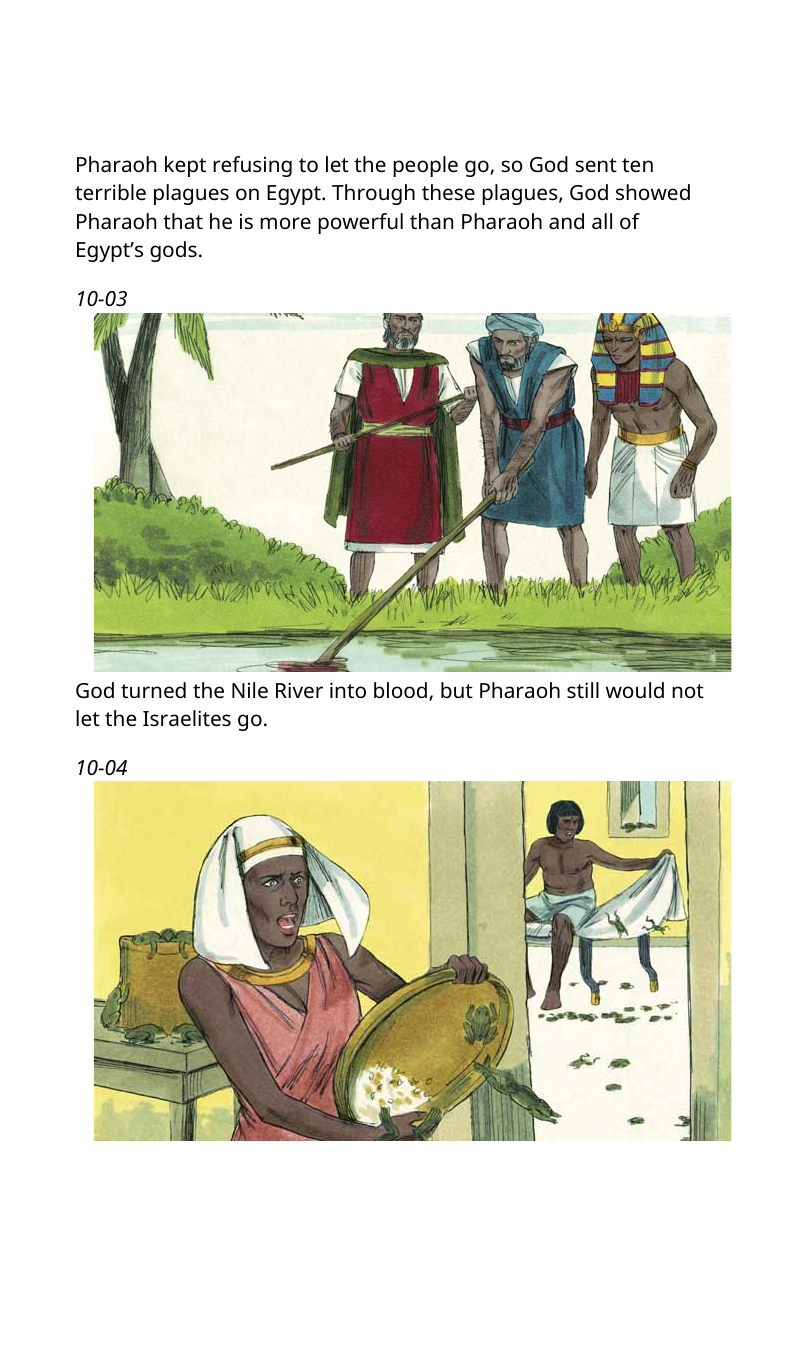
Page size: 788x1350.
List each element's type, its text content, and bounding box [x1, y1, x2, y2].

picture [93, 781, 732, 1141]
text Pharaoh kept refusing to let the people go, so God sent ten terrible plagues on Egypt. Through these plagues, God showed Pharaoh that he is more powerful than Pharaoh and all of Egypt’s gods. [75, 150, 712, 264]
subtitle 10-04 [75, 753, 712, 782]
subtitle 10-03 [75, 284, 712, 313]
picture [93, 313, 732, 672]
text God turned the Nile River into blood, but Pharaoh still would not let the Israelites go. [75, 676, 712, 733]
